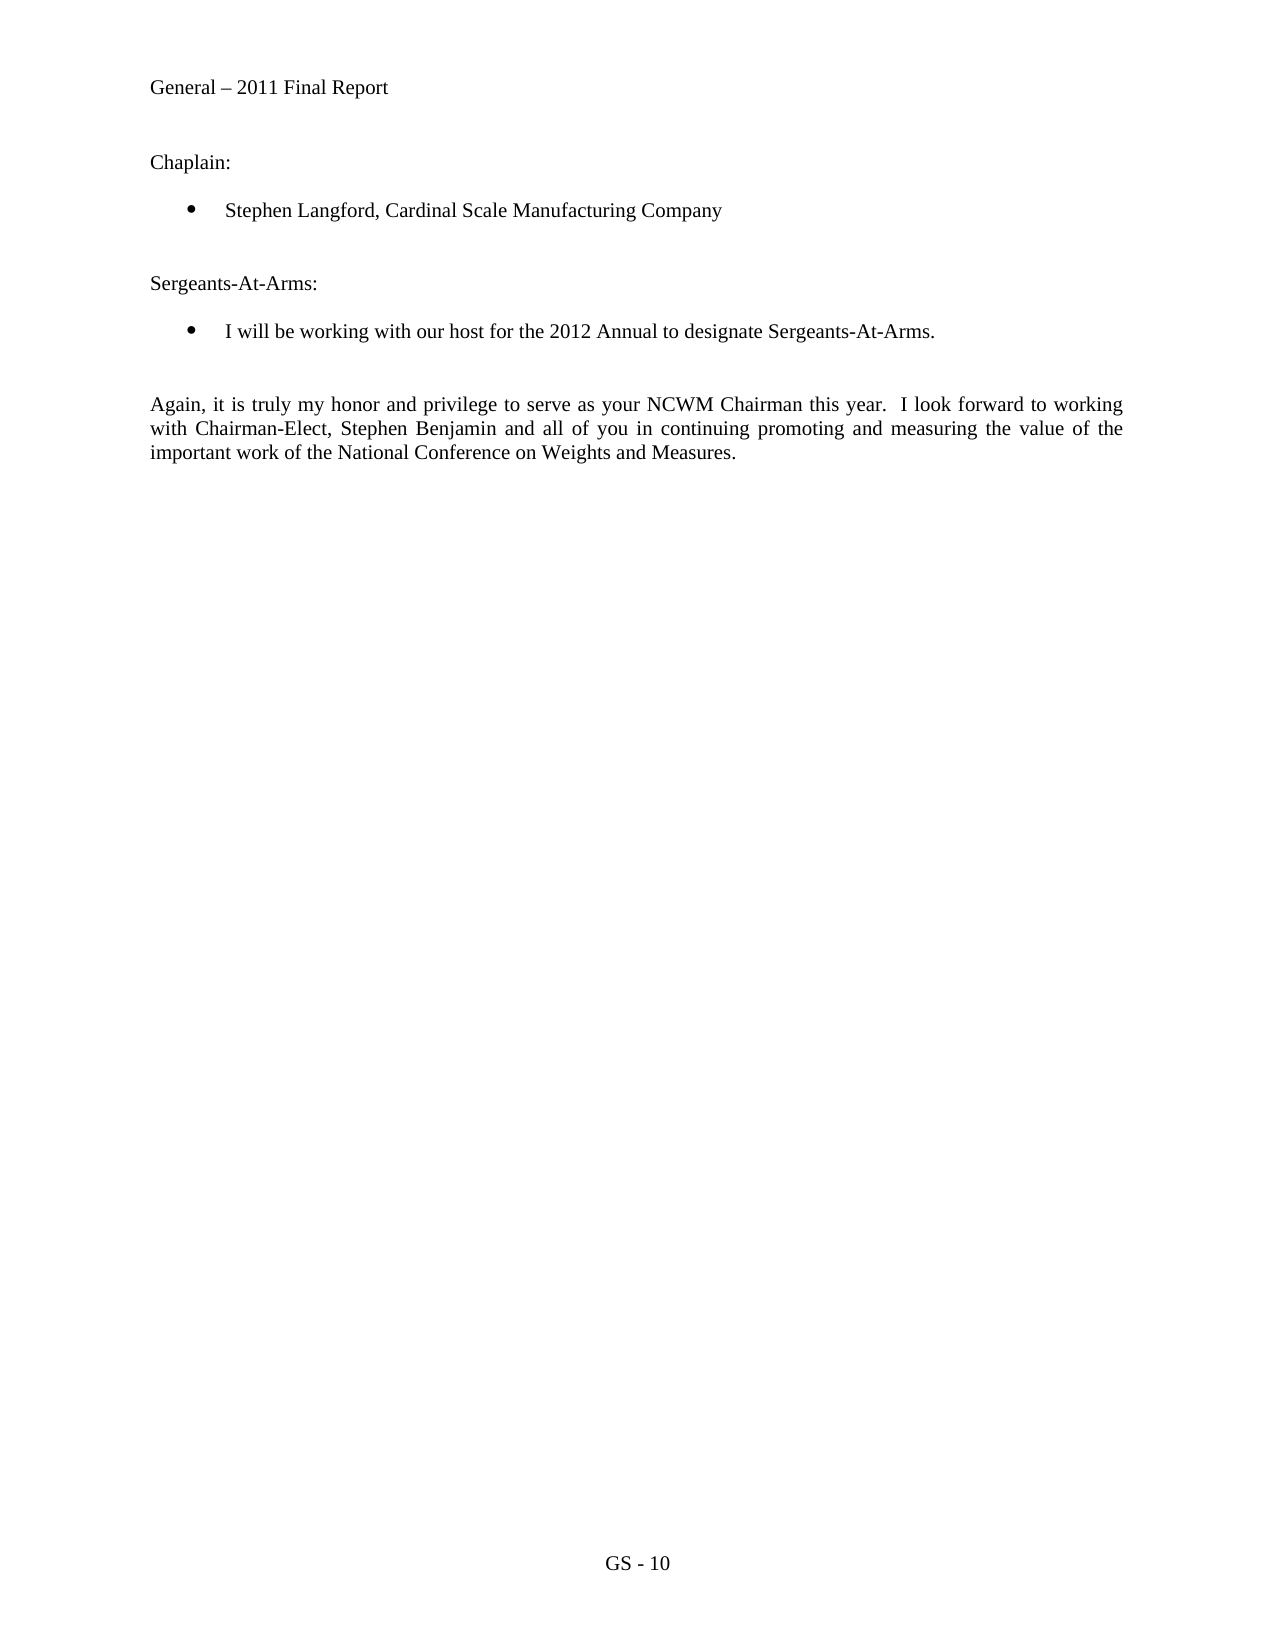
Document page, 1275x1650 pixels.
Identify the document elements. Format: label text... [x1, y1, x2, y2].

text Again, it is truly my honor and privilege to serve as your NCWM Chairman this year. I look forward to working with Chairman-Elect, Stephen Benjamin and all of you in continuing promoting and measuring the value of the important work of the National Conference on Weights and Measures. [150, 392, 1125, 464]
list Stephen Langford, Cardinal Scale Manufacturing Company [187, 198, 1125, 222]
text Sergeants-At-Arms: [150, 271, 1125, 295]
list I will be working with our host for the 2012 Annual to designate Sergeants-At-Arms. [187, 319, 1125, 343]
text Chaplain: [150, 150, 1125, 174]
